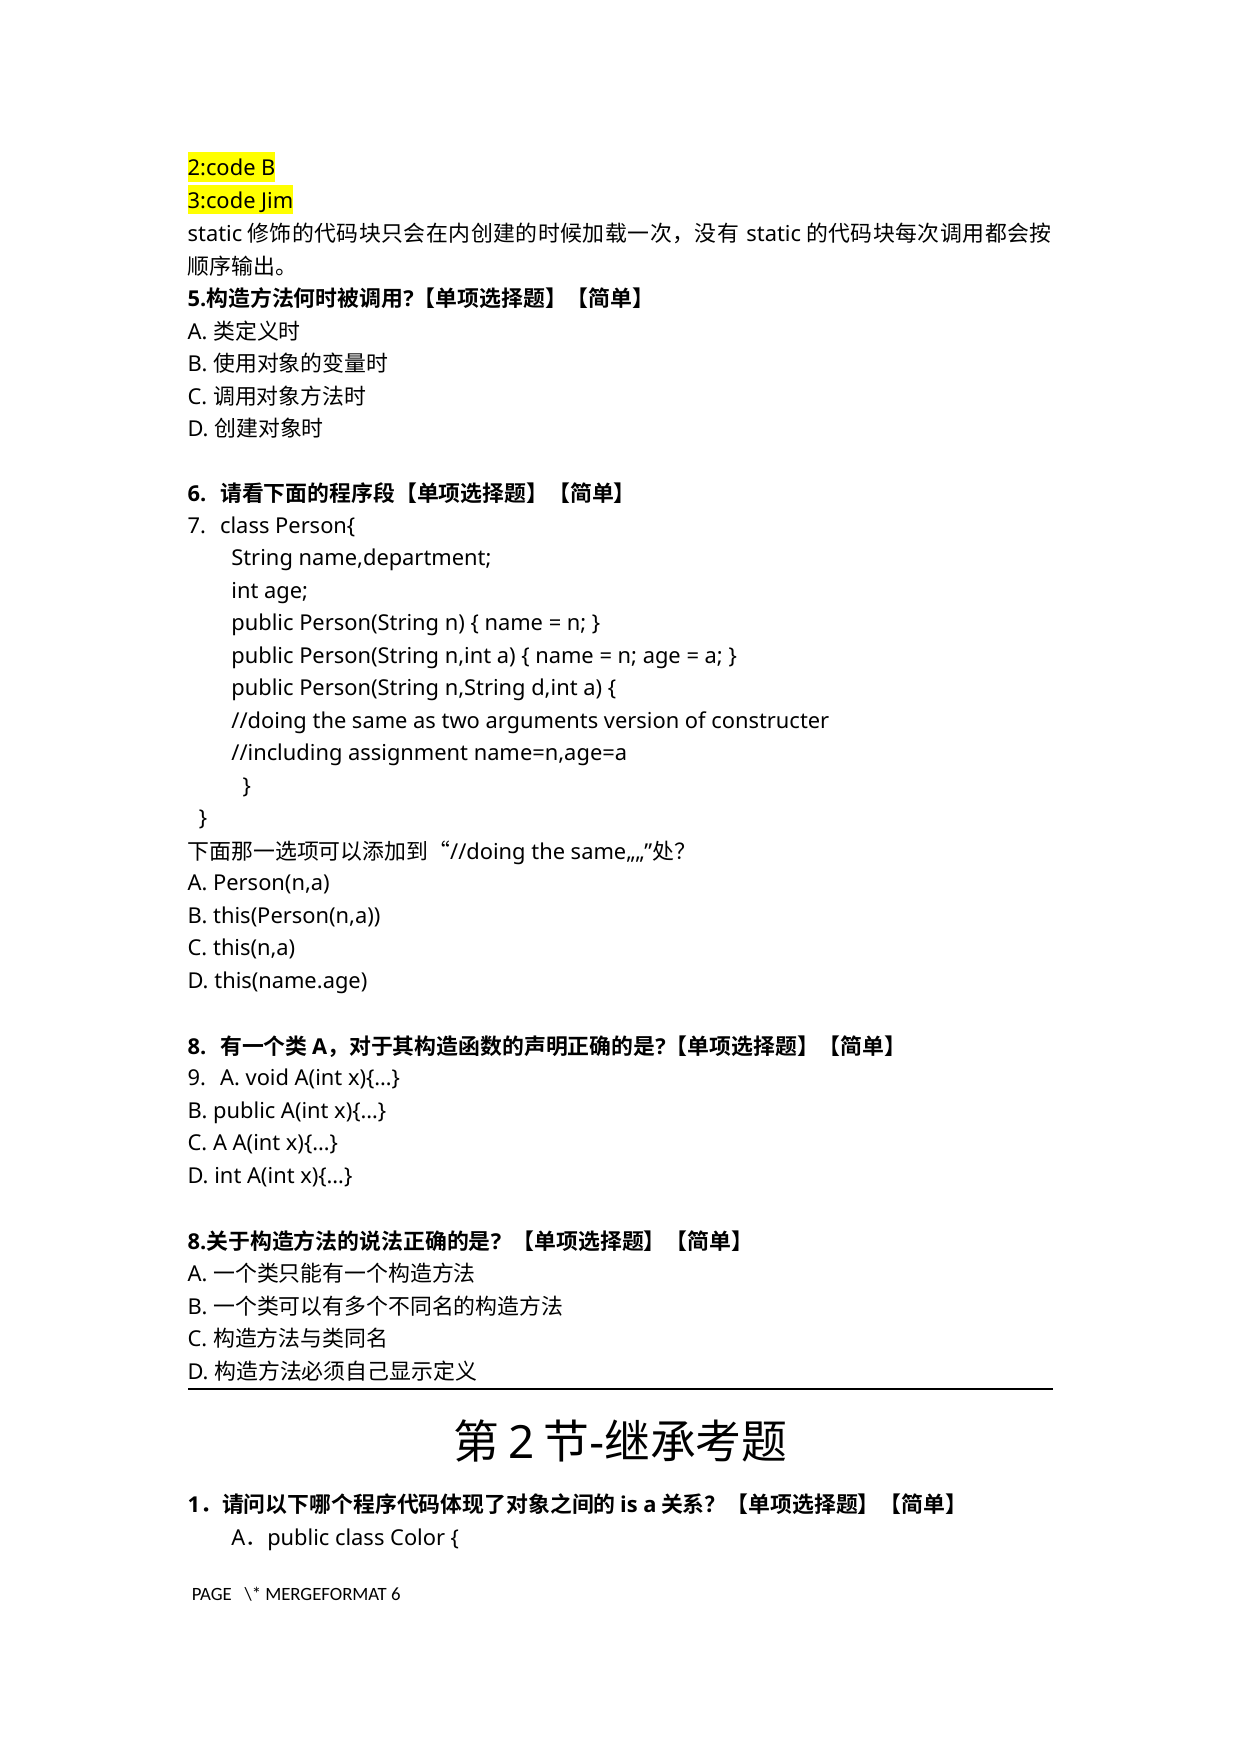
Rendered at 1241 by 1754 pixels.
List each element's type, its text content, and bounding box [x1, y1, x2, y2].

text C. A A(int x){…} [187, 1126, 1053, 1158]
text public Person(String n,String d,int a) { [231, 671, 1053, 703]
text static修饰的代码块只会在内创建的时候加载一次，没有static的代码块每次调用都会按顺序输出。 [187, 216, 1053, 281]
list 请看下面的程序段【单项选择题】【简单】 [187, 476, 1053, 508]
list A. void A(int x){…} [187, 1061, 1053, 1093]
text A. 一个类只能有一个构造方法 [187, 1256, 1053, 1288]
text B. this(Person(n,a)) [187, 898, 1053, 931]
text 2:code B [187, 151, 1053, 183]
text //including assignment name=n,age=a [231, 736, 1053, 768]
text D. 构造方法必须自己显示定义 [187, 1353, 1053, 1389]
list 有一个类A，对于其构造函数的声明正确的是?【单项选择题】【简单】 [187, 1028, 1053, 1061]
text C. this(n,a) [187, 931, 1053, 963]
text A. Person(n,a) [187, 866, 1053, 898]
text //doing the same as two arguments version of constructer [231, 703, 1053, 736]
text 8.关于构造方法的说法正确的是? 【单项选择题】【简单】 [187, 1223, 1053, 1256]
text 下面那一选项可以添加到“//doing the same„„”处？ [187, 833, 1053, 866]
text public Person(String n,int a) { name = n; age = a; } [231, 638, 1053, 671]
text A．public class Color { [187, 1519, 1053, 1552]
text 3:code Jim [187, 183, 1053, 216]
text D. 创建对象时 [187, 411, 1053, 443]
text B. 一个类可以有多个不同名的构造方法 [187, 1288, 1053, 1321]
text A. 类定义时 [187, 313, 1053, 346]
text D. this(name.age) [187, 963, 1053, 996]
text 第2节-继承考题 [187, 1389, 1053, 1487]
text B. 使用对象的变量时 [187, 346, 1053, 378]
text B. public A(int x){…} [187, 1093, 1053, 1126]
text C. 调用对象方法时 [187, 378, 1053, 411]
text 1．请问以下哪个程序代码体现了对象之间的is a关系？【单项选择题】【简单】 [187, 1487, 1053, 1519]
text String name,department; [187, 541, 1053, 573]
list class Person{ [187, 508, 1053, 541]
text 5.构造方法何时被调用?【单项选择题】【简单】 [187, 281, 1053, 313]
text int age; [187, 573, 1053, 606]
text } [187, 801, 1053, 833]
text } [231, 768, 1053, 801]
text public Person(String n) { name = n; } [231, 606, 1053, 638]
text C. 构造方法与类同名 [187, 1321, 1053, 1353]
text D. int A(int x){…} [187, 1158, 1053, 1191]
